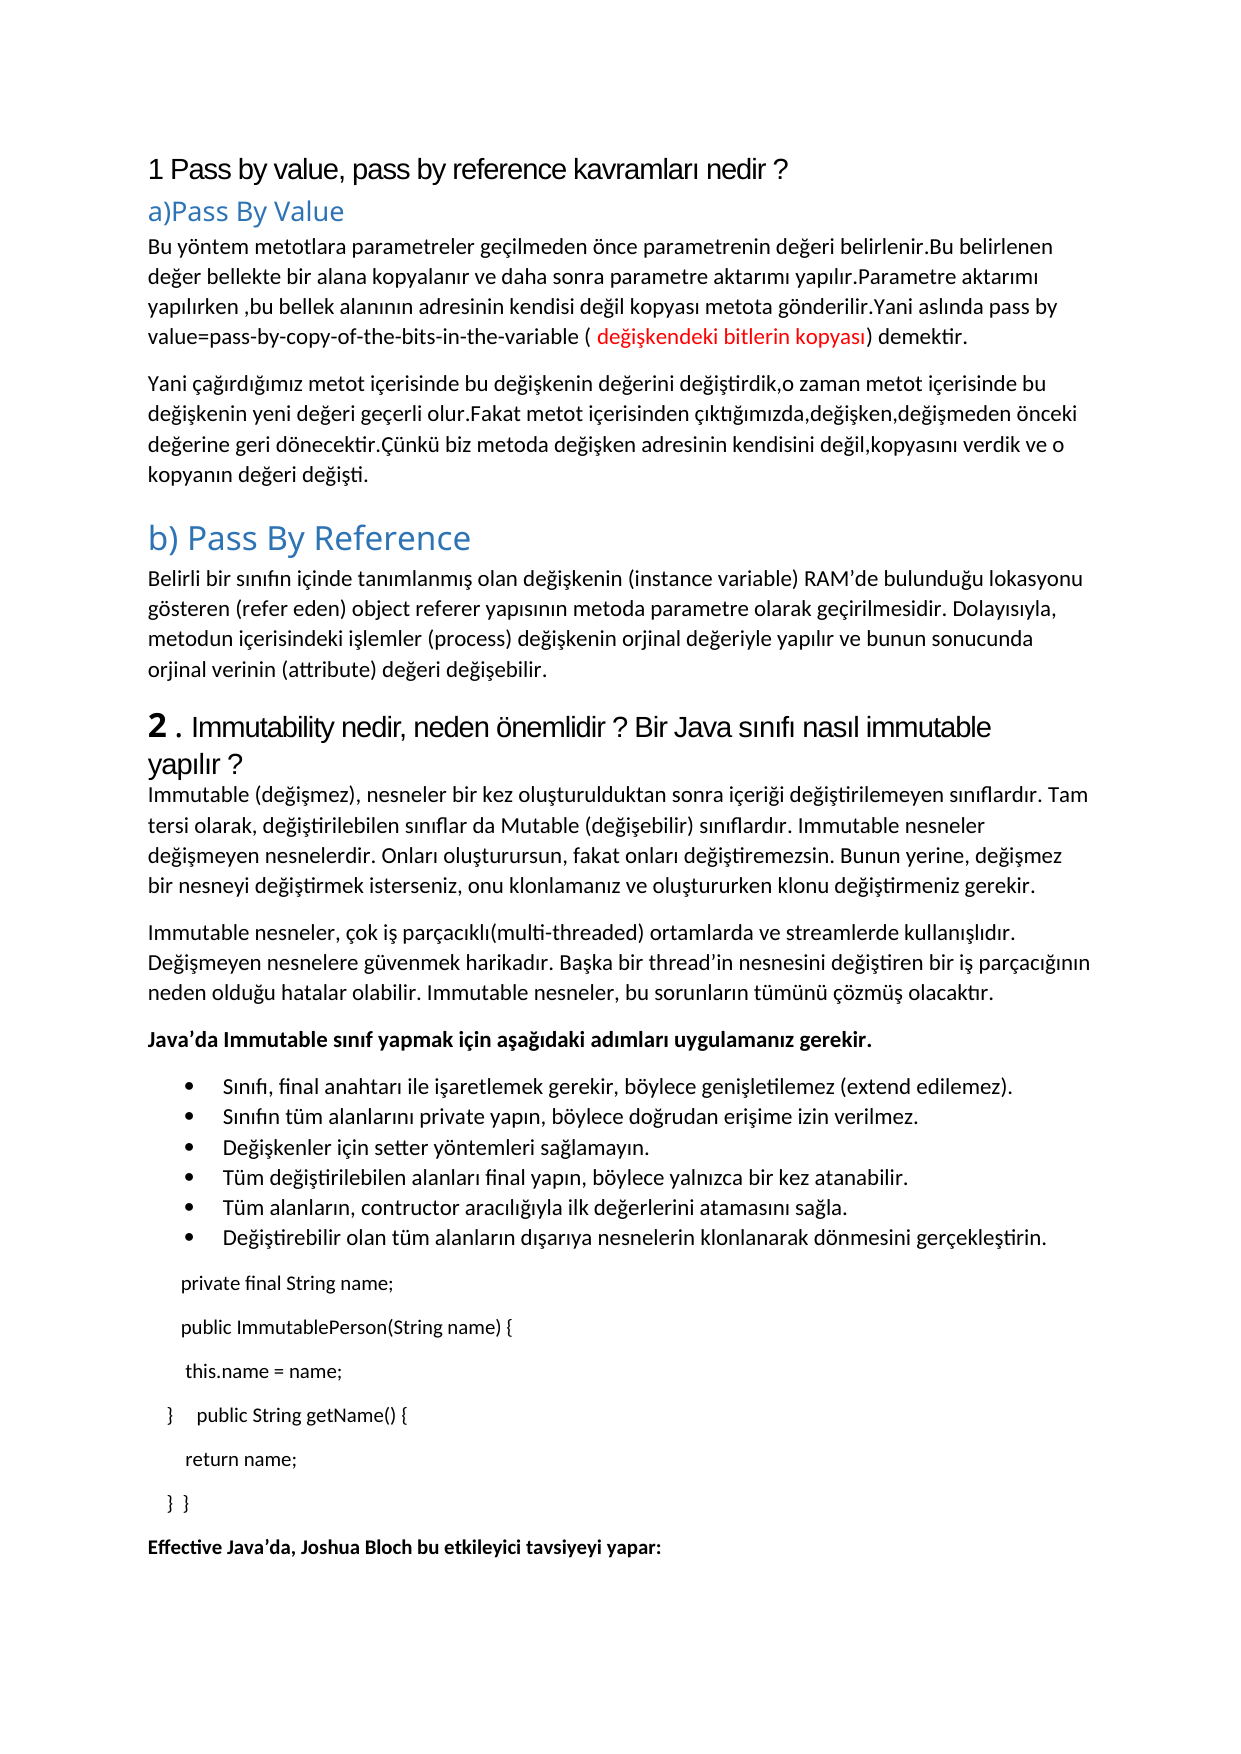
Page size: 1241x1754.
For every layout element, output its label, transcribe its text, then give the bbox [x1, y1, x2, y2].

text Yani çağırdığımız metot içerisinde bu değişkenin değerini değiştirdik,o zaman metot içerisinde bu değişkenin yeni değeri geçerli olur.Fakat metot içerisinden çıktığımızda,değişken,değişmeden önceki değerine geri dönecektir.Çünkü biz metoda değişken adresinin kendisini değil,kopyasını verdik ve o kopyanın değeri değişti. [148, 369, 1093, 488]
subtitle a)Pass By Value [148, 192, 1093, 229]
list Değişkenler için setter yöntemleri sağlamayın. [185, 1133, 1093, 1161]
text Belirli bir sınıfın içinde tanımlanmış olan değişkenin (instance variable) RAM’de bulunduğu lokasyonu gösteren (refer eden) object referer yapısının metoda parametre olarak geçirilmesidir. Dolayısıyla, metodun içerisindeki işlemler (process) değişkenin orjinal değeriyle yapılır ve bunun sonucunda orjinal verinin (attribute) değeri değişebilir. [148, 564, 1093, 683]
subtitle b) Pass By Reference [148, 515, 1093, 561]
list Tüm değiştirilebilen alanları final yapın, böylece yalnızca bir kez atanabilir. [185, 1163, 1093, 1191]
list Değiştirebilir olan tüm alanların dışarıya nesnelerin klonlanarak dönmesini gerçekleştirin. [185, 1223, 1093, 1251]
text this.name = name; [148, 1358, 1093, 1384]
text Immutable (değişmez), nesneler bir kez oluşturulduktan sonra içeriği değiştirilemeyen sınıflardır. Tam tersi olarak, değiştirilebilen sınıflar da Mutable (değişebilir) sınıflardır. Immutable nesneler değişmeyen nesnelerdir. Onları oluşturursun, fakat onları değiştiremezsin. Bunun yerine, değişmez bir nesneyi değiştirmek isterseniz, onu klonlamanız ve oluştururken klonu değiştirmeniz gerekir. [148, 781, 1093, 899]
list Sınıfın tüm alanlarını private yapın, böylece doğrudan erişime izin verilmez. [185, 1102, 1093, 1131]
text Immutable nesneler, çok iş parçacıklı(multi-threaded) ortamlarda ve streamlerde kullanışlıdır. Değişmeyen nesnelere güvenmek harikadır. Başka bir thread’in nesnesini değiştiren bir iş parçacığının neden olduğu hatalar olabilir. Immutable nesneler, bu sorunların tümünü çözmüş olacaktır. [148, 918, 1093, 1007]
text public ImmutablePerson(String name) { [148, 1314, 1093, 1340]
text Effective Java’da, Joshua Bloch bu etkileyici tavsiyeyi yapar: [148, 1534, 1093, 1560]
text Java’da Immutable sınıf yapmak için aşağıdaki adımları uygulamanız gerekir. [148, 1025, 1093, 1053]
text } public String getName() { [148, 1402, 1093, 1428]
text } } [148, 1491, 1093, 1516]
text private final String name; [148, 1270, 1093, 1296]
list Sınıfı, final anahtarı ile işaretlemek gerekir, böylece genişletilemez (extend edilemez). [185, 1072, 1093, 1100]
text Bu yöntem metotlara parametreler geçilmeden önce parametrenin değeri belirlenir.Bu belirlenen değer bellekte bir alana kopyalanır ve daha sonra parametre aktarımı yapılır.Parametre aktarımı yapılırken ,bu bellek alanının adresinin kendisi değil kopyası metota gönderilir.Yani aslında pass by value=pass-by-copy-of-the-bits-in-the-variable ( değişkendeki bitlerin kopyası) demektir. [148, 232, 1093, 351]
title 2 . Immutability nedir, neden önemlidir ? Bir Java sınıfı nasıl immutable yapılır ? [148, 702, 1093, 781]
text return name; [148, 1446, 1093, 1472]
subtitle 1 Pass by value, pass by reference kavramları nedir ? [148, 152, 1093, 185]
list Tüm alanların, contructor aracılığıyla ilk değerlerini atamasını sağla. [185, 1193, 1093, 1221]
